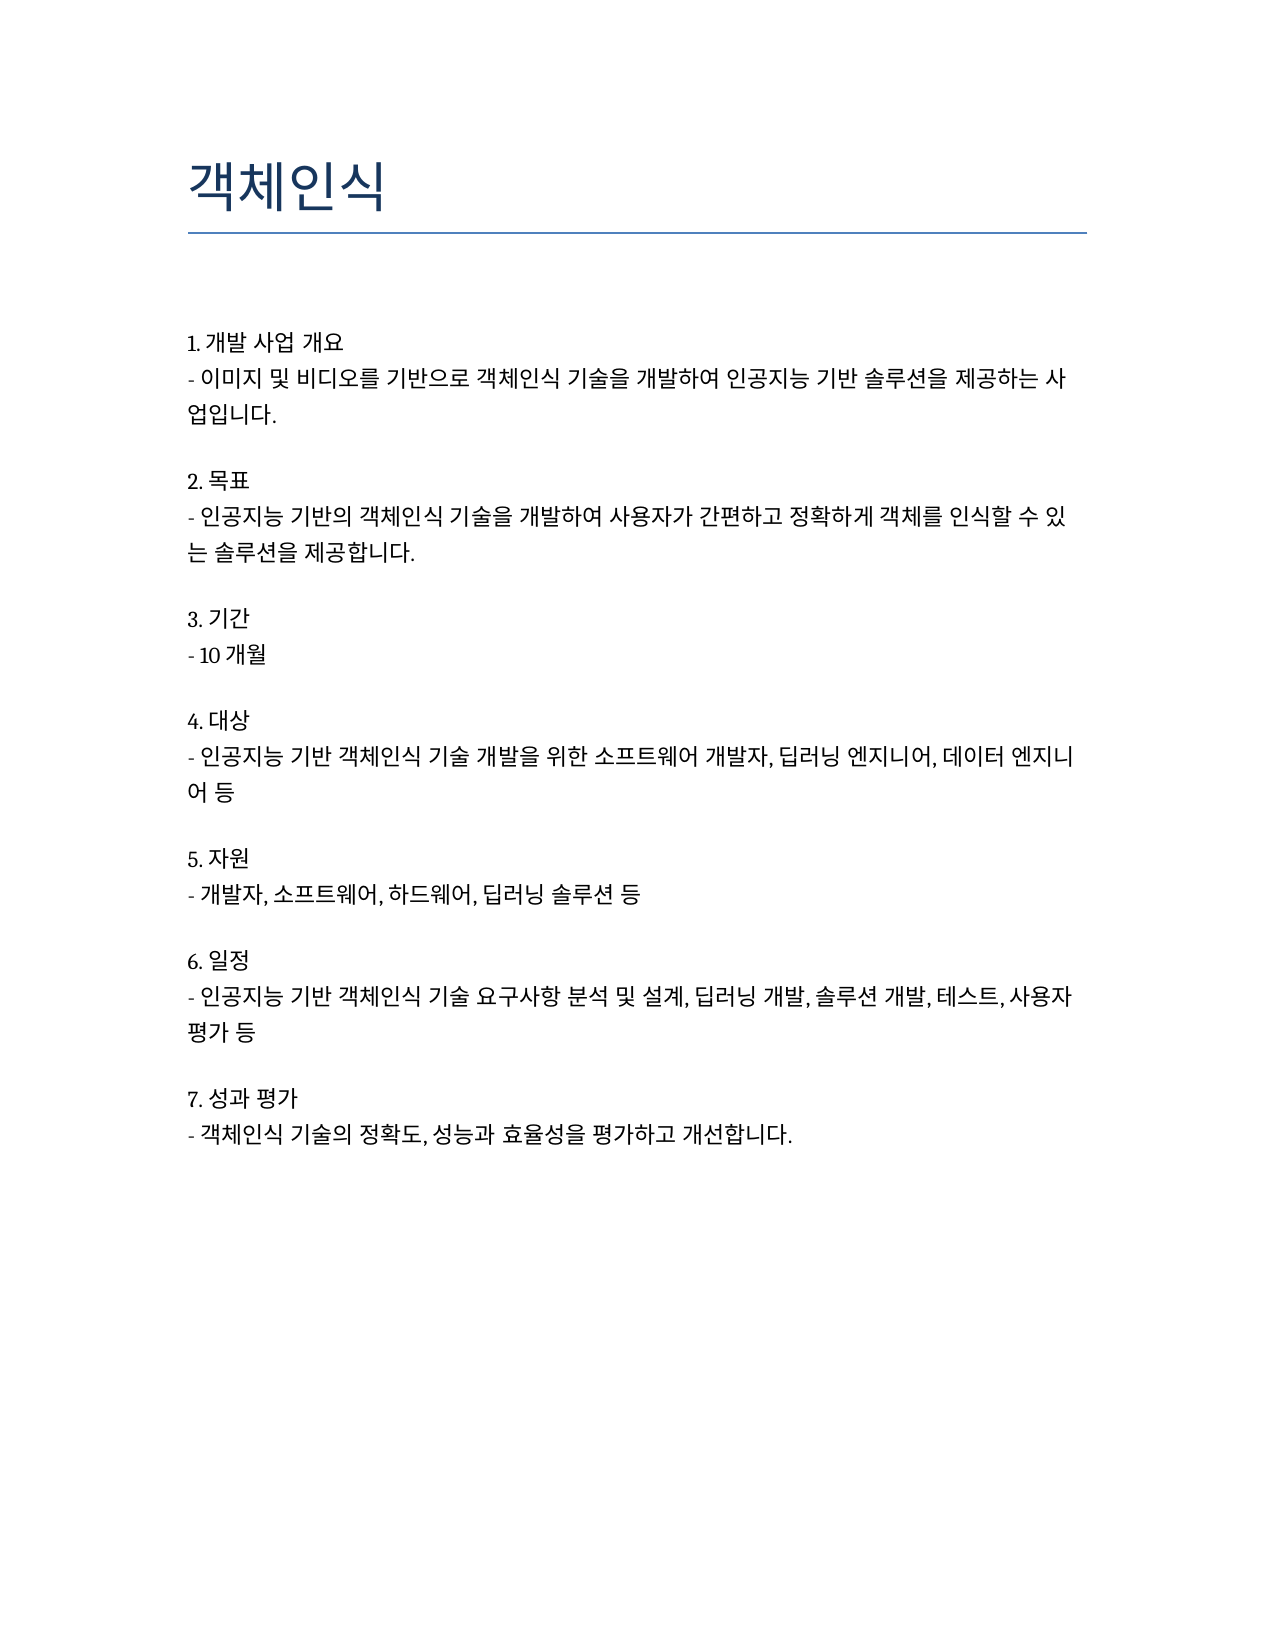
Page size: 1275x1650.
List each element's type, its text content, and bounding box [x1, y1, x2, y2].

title 객체인식 [187, 150, 1087, 234]
text 1. 개발 사업 개요 - 이미지 및 비디오를 기반으로 객체인식 기술을 개발하여 인공지능 기반 솔루션을 제공하는 사업입니다. 2. 목표 - 인공지능 기반의 객체인식 기술을 개발하여 사용자가 간편하고 정확하게 객체를 인식할 수 있는 솔루션을 제공합니다. 3. 기간 - 10개월 4. 대상 - 인공지능 기반 객체인식 기술 개발을 위한 소프트웨어 개발자, 딥러닝 엔지니어, 데이터 엔지니어 등 5. 자원 - 개발자, 소프트웨어, 하드웨어, 딥러닝 솔루션 등 6. 일정 - 인공지능 기반 객체인식 기술 요구사항 분석 및 설계, 딥러닝 개발, 솔루션 개발, 테스트, 사용자 평가 등 7. 성과 평가 - 객체인식 기술의 정확도, 성능과 효율성을 평가하고 개선합니다. [187, 265, 1087, 1150]
